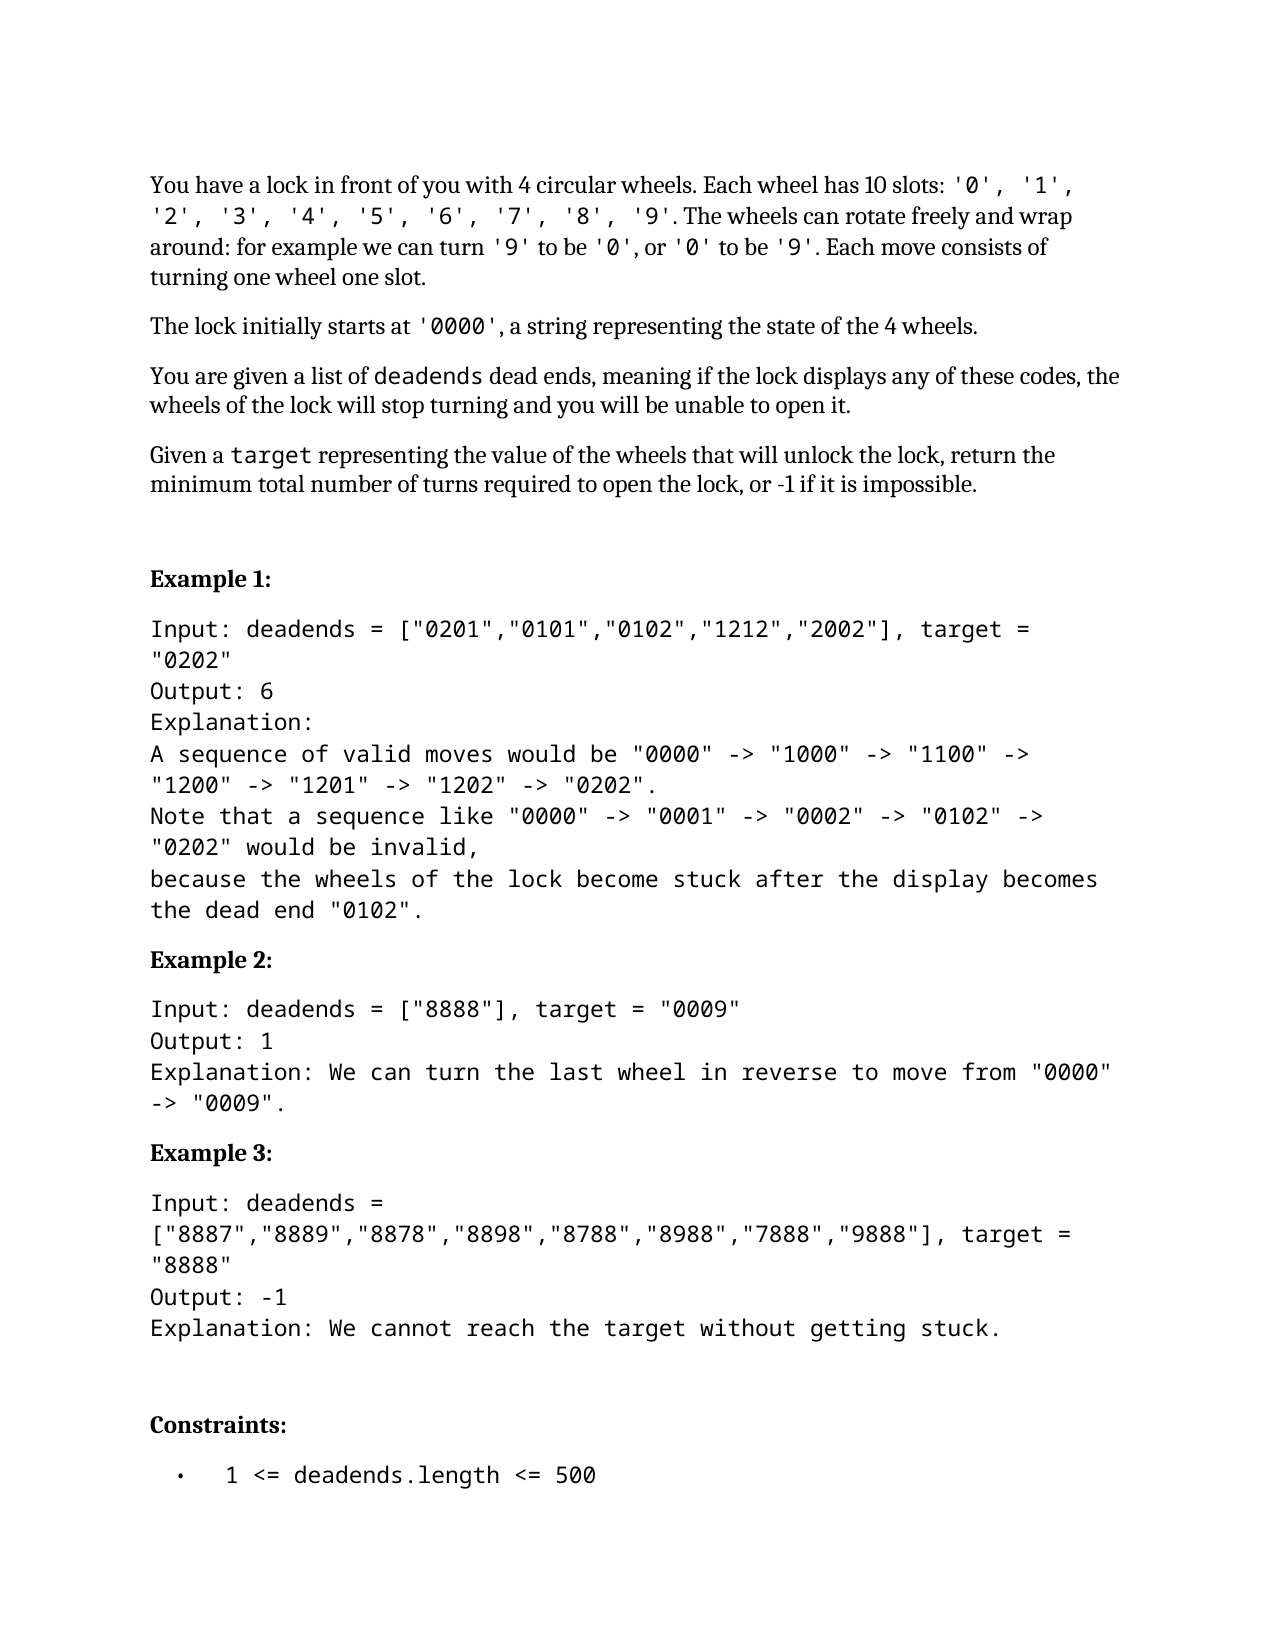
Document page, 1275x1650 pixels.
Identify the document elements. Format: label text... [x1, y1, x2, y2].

text Example 1: [150, 565, 1125, 594]
text You are given a list of deadends dead ends, meaning if the lock displays any of these codes, the wheels of the lock will stop turning and you will be unable to open it. [150, 360, 1125, 420]
list 1 <= deadends.length <= 500 [175, 1459, 1125, 1490]
text Example 3: [150, 1139, 1125, 1168]
text You have a lock in front of you with 4 circular wheels. Each wheel has 10 slots: '0', '1', '2', '3', '4', '5', '6', '7', '8', '9'. The wheels can rotate freely and wrap around: for example we can turn '9' to be '0', or '0' to be '9'. Each move consists of turning one wheel one slot. [150, 169, 1125, 291]
text Constraints: [150, 1411, 1125, 1440]
text Input: deadends = ["8888"], target = "0009" Output: 1 Explanation: We can turn the last wheel in reverse to move from "0000" -> "0009". [150, 993, 1125, 1118]
text Input: deadends = ["0201","0101","0102","1212","2002"], target = "0202" Output: 6 Explanation: A sequence of valid moves would be "0000" -> "1000" -> "1100" -> "1200" -> "1201" -> "1202" -> "0202". Note that a sequence like "0000" -> "0001" -> "0002" -> "0102" -> "0202" would be invalid, because the wheels of the lock become stuck after the display becomes the dead end "0102". [150, 612, 1125, 925]
text The lock initially starts at '0000', a string representing the state of the 4 wheels. [150, 310, 1125, 341]
text Example 2: [150, 946, 1125, 974]
text Given a target representing the value of the wheels that will unlock the lock, return the minimum total number of turns required to open the lock, or -1 if it is impossible. [150, 439, 1125, 499]
text Input: deadends = ["8887","8889","8878","8898","8788","8988","7888","9888"], target = "8888" Output: -1 Explanation: We cannot reach the target without getting stuck. [150, 1187, 1125, 1343]
